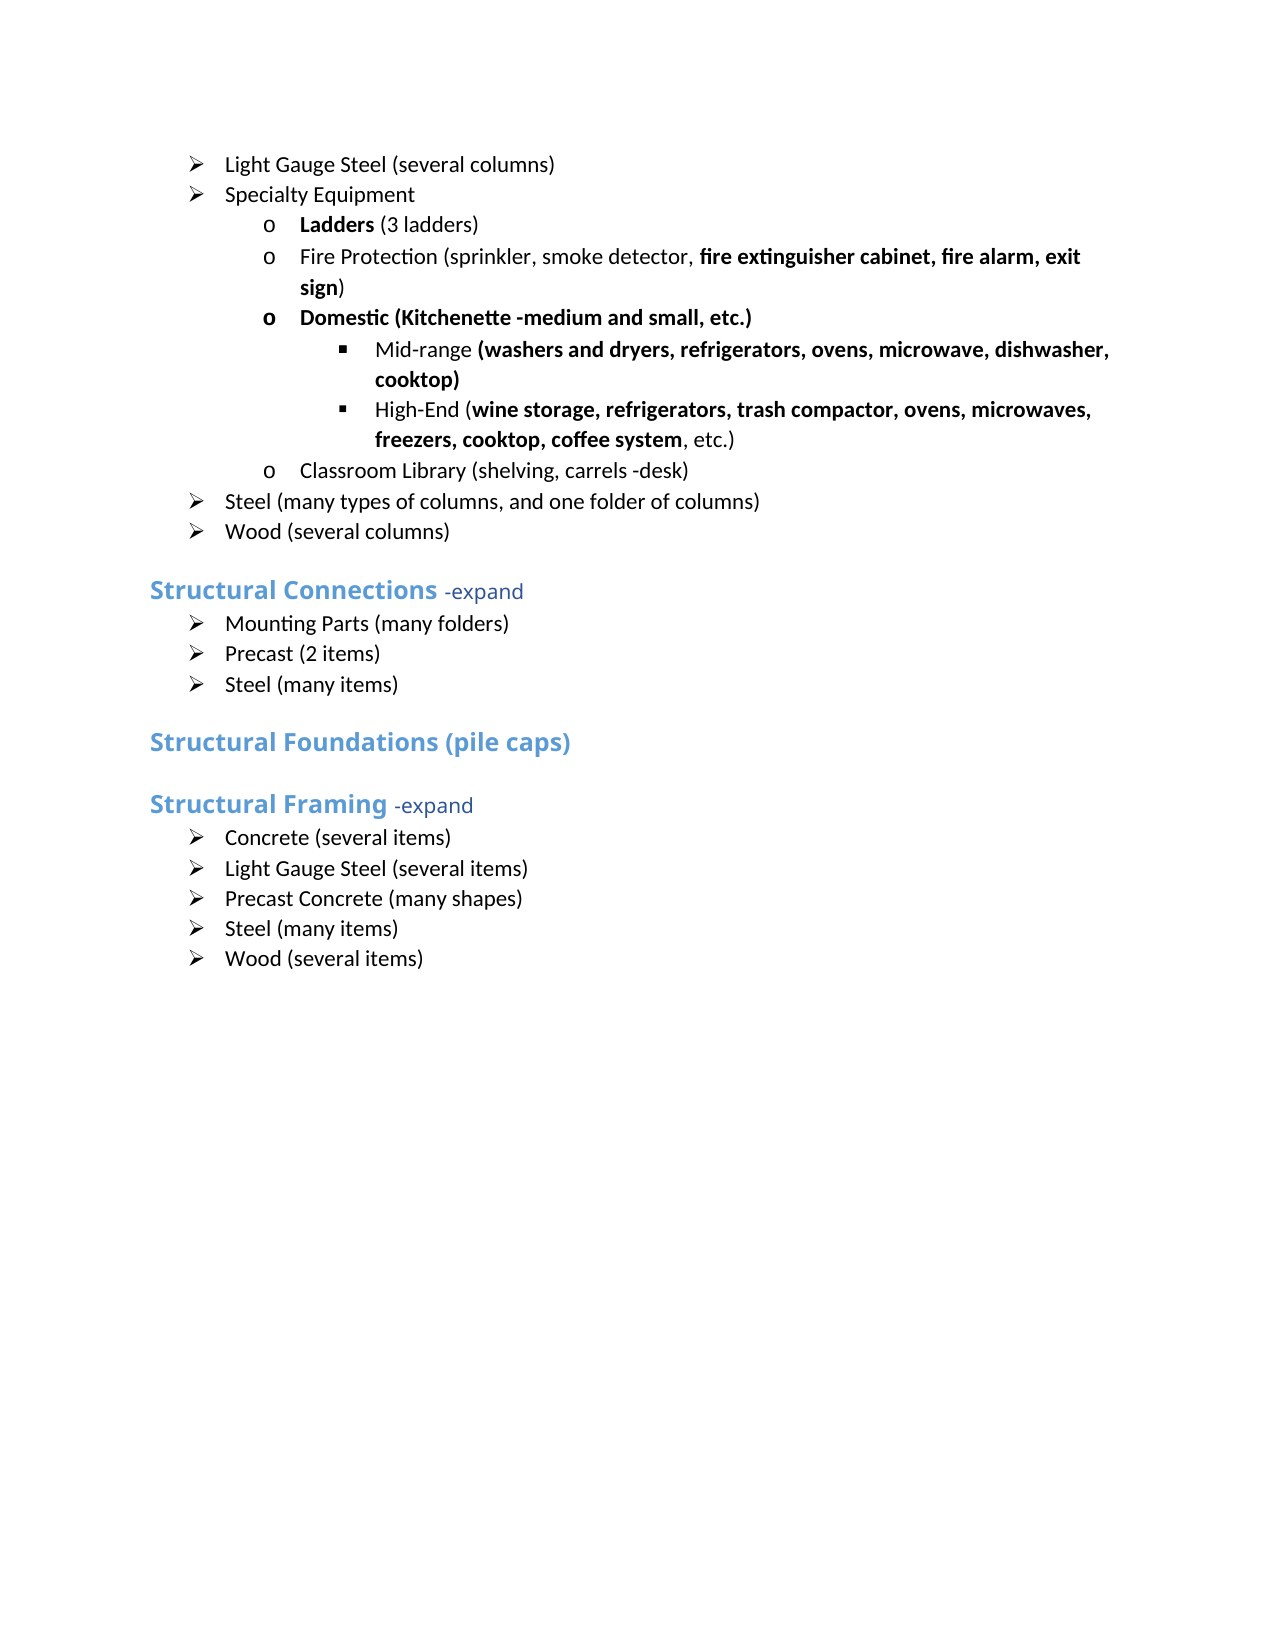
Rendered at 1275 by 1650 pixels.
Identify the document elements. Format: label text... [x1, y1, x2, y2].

subtitle Structural Connections -expand [150, 573, 1125, 607]
list Fire Protection (sprinkler, smoke detector, fire extinguisher cabinet, fire alarm, exit sign) [262, 242, 1125, 301]
list Steel (many items) [187, 670, 1125, 698]
list High-End (wine storage, refrigerators, trash compactor, ovens, microwaves, freezers, cooktop, coffee system, etc.) [337, 395, 1125, 453]
list Precast Concrete (many shapes) [187, 884, 1125, 912]
list Ladders (3 ladders) [262, 210, 1125, 239]
list Classroom Library (shelving, carrels -desk) [262, 456, 1125, 485]
list Mid-range (washers and dryers, refrigerators, ovens, microwave, dishwasher, cooktop) [337, 335, 1125, 393]
list Precast (2 items) [187, 639, 1125, 668]
list Concrete (several items) [187, 823, 1125, 852]
list Wood (several columns) [187, 517, 1125, 545]
list Mounting Parts (many folders) [187, 609, 1125, 637]
list Specialty Equipment [187, 180, 1125, 208]
list Light Gauge Steel (several columns) [187, 150, 1125, 178]
list Steel (many items) [187, 914, 1125, 942]
subtitle Structural Foundations (pile caps) [150, 725, 1125, 759]
list Light Gauge Steel (several items) [187, 854, 1125, 882]
list Steel (many types of columns, and one folder of columns) [187, 487, 1125, 515]
list Domestic (Kitchenette -medium and small, etc.) [262, 303, 1125, 333]
subtitle Structural Framing -expand [150, 787, 1125, 821]
list Wood (several items) [187, 944, 1125, 972]
